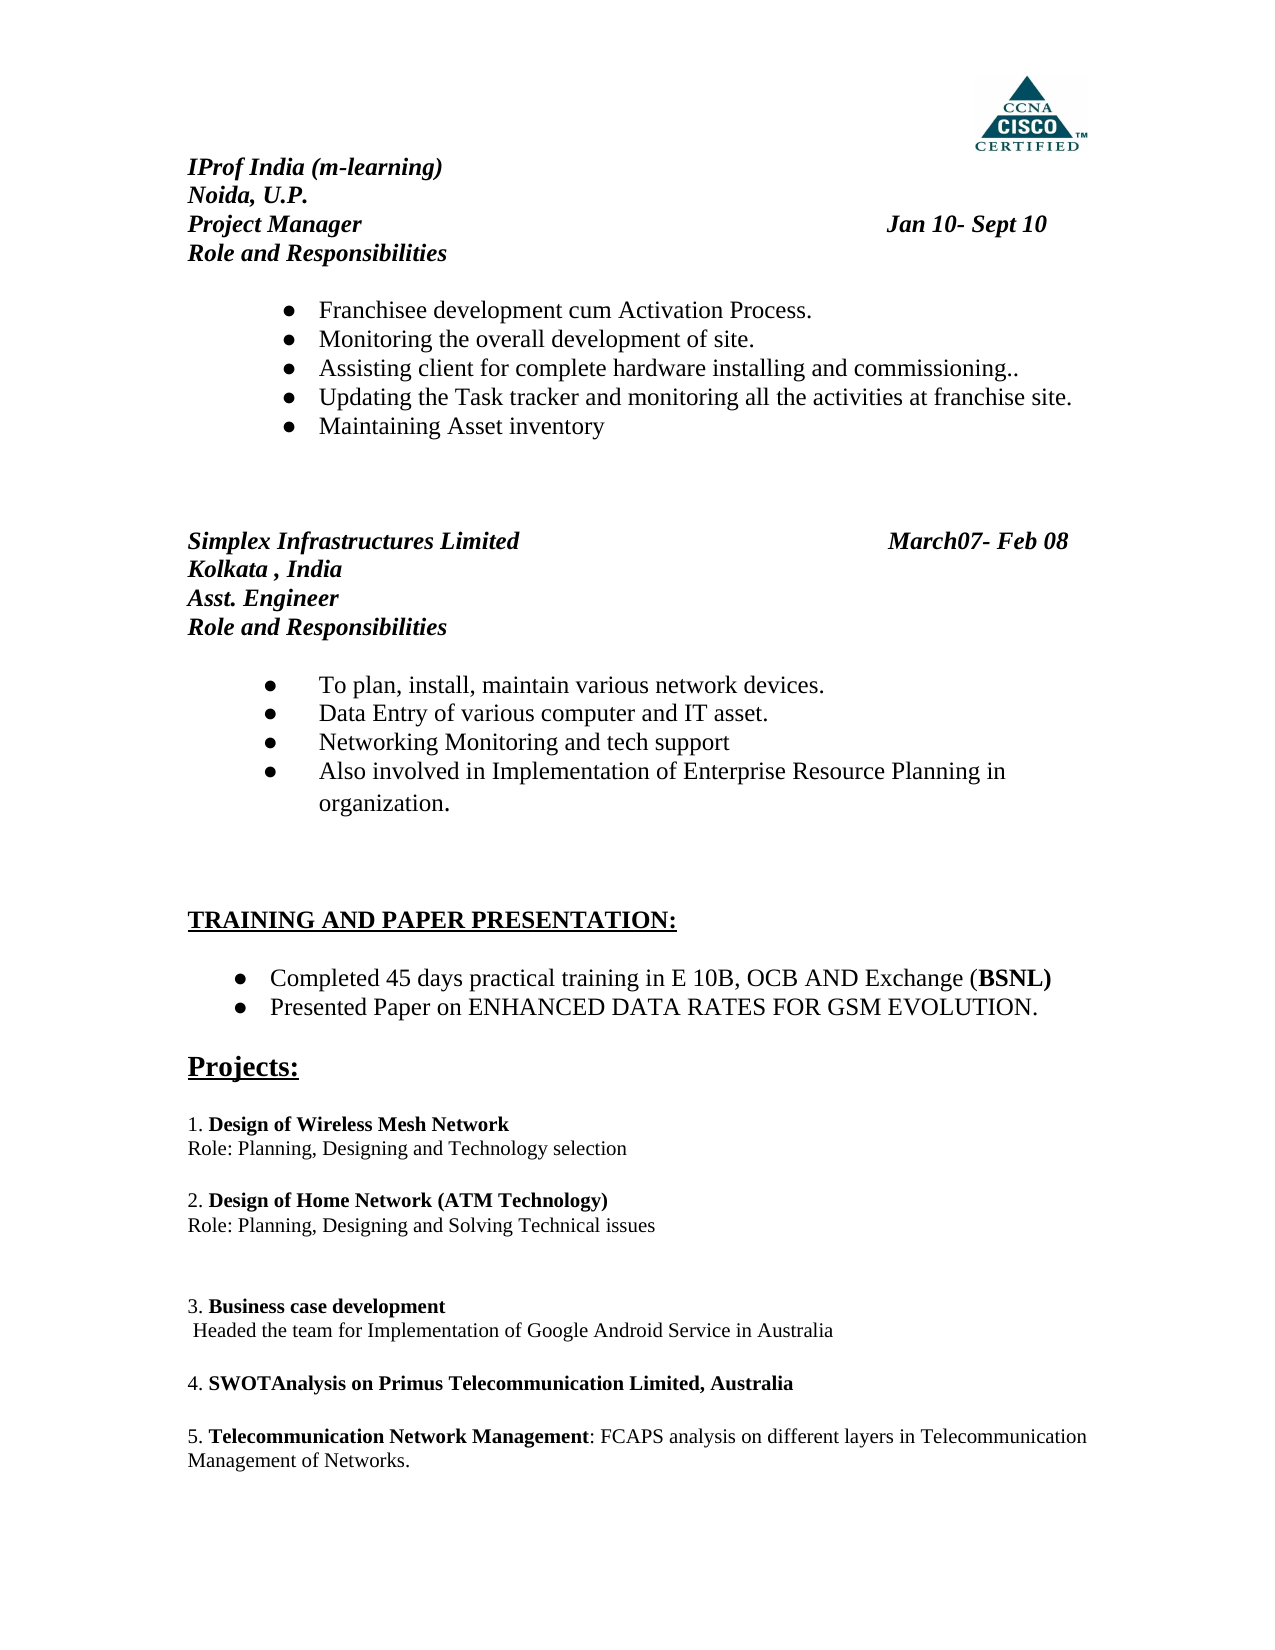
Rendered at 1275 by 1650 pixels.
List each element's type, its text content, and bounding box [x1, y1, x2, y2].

text Asst. Engineer [187, 583, 1087, 612]
list Maintaining Asset inventory [281, 411, 1087, 439]
text 3. Business case development [187, 1294, 1087, 1318]
text 1. Design of Wireless Mesh Network [187, 1112, 1087, 1136]
text Headed the team for Implementation of Google Android Service in Australia [187, 1318, 1087, 1342]
text IProf India (m-learning) [187, 152, 1087, 180]
list Networking Monitoring and tech support [263, 727, 1087, 756]
list Also involved in Implementation of Enterprise Resource Planning in organization. [263, 756, 1087, 819]
list Updating the Task tracker and monitoring all the activities at franchise site. [281, 382, 1087, 411]
list Data Entry of various computer and IT asset. [263, 698, 1087, 727]
text Kolkata , India [187, 554, 1087, 583]
picture [975, 75, 1088, 152]
text 2. Design of Home Network (ATM Technology) [187, 1188, 1087, 1212]
text TRAINING AND PAPER PRESENTATION: [187, 905, 1087, 934]
list To plan, install, maintain various network devices. [263, 669, 1087, 698]
text Noida, U.P. [187, 180, 1087, 209]
list Completed 45 days practical training in E 10B, OCB AND Exchange (BSNL) [233, 963, 1087, 992]
text Role: Planning, Designing and Technology selection [187, 1136, 1087, 1160]
list Monitoring the overall development of site. [281, 324, 1087, 353]
text Role and Responsibilities [187, 238, 1087, 267]
text 5. Telecommunication Network Management: FCAPS analysis on different layers in Telecommunication Management of Networks. [187, 1424, 1087, 1472]
text Simplex Infrastructures Limited March07- Feb 08 [187, 526, 1087, 554]
text Projects: [187, 1049, 1087, 1083]
list Assisting client for complete hardware installing and commissioning.. [281, 353, 1087, 382]
text Project Manager Jan 10- Sept 10 [187, 209, 1087, 238]
text Role and Responsibilities [187, 612, 1087, 641]
list Franchisee development cum Activation Process. [281, 295, 1087, 324]
text 4. SWOTAnalysis on Primus Telecommunication Limited, Australia [187, 1371, 1087, 1395]
list Presented Paper on ENHANCED DATA RATES FOR GSM EVOLUTION. [233, 992, 1087, 1021]
text Role: Planning, Designing and Solving Technical issues [187, 1212, 1087, 1237]
